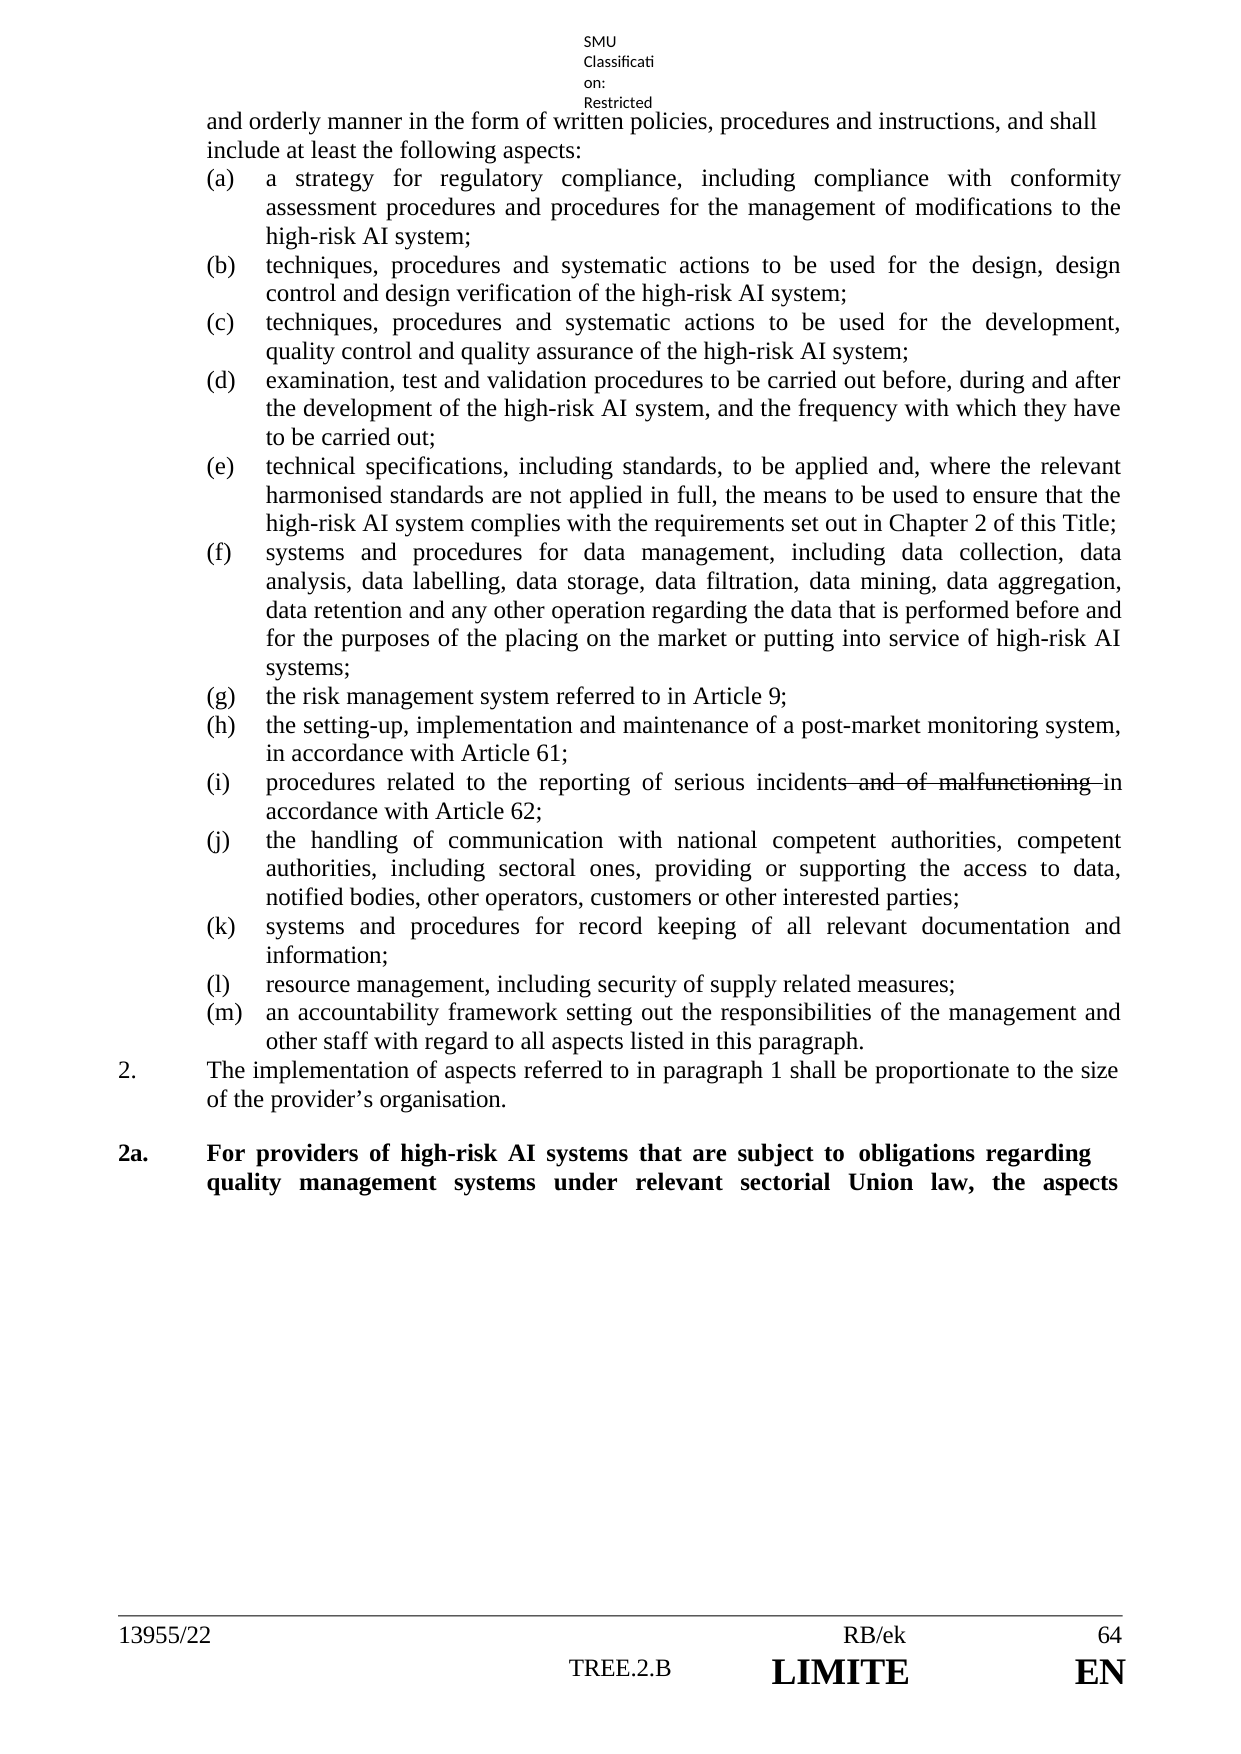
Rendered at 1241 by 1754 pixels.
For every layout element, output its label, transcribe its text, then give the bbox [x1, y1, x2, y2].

list resource management, including security of supply related measures; [206, 969, 1134, 997]
list examination, test and validation procedures to be carried out before, during and after the development of the high-risk AI system, and the frequency with which they have to be carried out; [206, 365, 1122, 451]
text of the provider’s organisation. [206, 1084, 1134, 1112]
list systems and procedures for record keeping of all relevant documentation and information; [206, 911, 1121, 969]
text and orderly manner in the form of written policies, procedures and instructions, and shall include at least the following aspects: [206, 106, 1134, 163]
list the risk management system referred to in Article 9; [206, 681, 1134, 710]
list techniques, procedures and systematic actions to be used for the design, design control and design verification of the high-risk AI system; [206, 250, 1121, 307]
list techniques, procedures and systematic actions to be used for the development, quality control and quality assurance of the high-risk AI system; [206, 307, 1122, 365]
list the handling of communication with national competent authorities, competent authorities, including sectoral ones, providing or supporting the access to data, notified bodies, other operators, customers or other interested parties; [206, 825, 1122, 911]
list systems and procedures for data management, including data collection, data analysis, data labelling, data storage, data filtration, data mining, data aggregation, data retention and any other operation regarding the data that is performed before and for the purposes of the placing on the market or putting into service of high-risk AI systems; [206, 537, 1122, 681]
list procedures related to the reporting of serious incidents and of malfunctioning in accordance with Article 62; [206, 767, 1122, 825]
text 2a. For providers of high-risk AI systems that are subject to obligations regarding quality management systems under relevant sectorial Union law, the aspects [118, 1138, 1122, 1196]
list a strategy for regulatory compliance, including compliance with conformity assessment procedures and procedures for the management of modifications to the high-risk AI system; [206, 163, 1122, 250]
list The implementation of aspects referred to in paragraph 1 shall be proportionate to the size [118, 1055, 1134, 1084]
list an accountability framework setting out the responsibilities of the management and other staff with regard to all aspects listed in this paragraph. [206, 997, 1121, 1055]
list technical specifications, including standards, to be applied and, where the relevant harmonised standards are not applied in full, the means to be used to ensure that the high-risk AI system complies with the requirements set out in Chapter 2 of this Title; [206, 451, 1122, 537]
list the setting-up, implementation and maintenance of a post-market monitoring system, in accordance with Article 61; [206, 710, 1122, 767]
